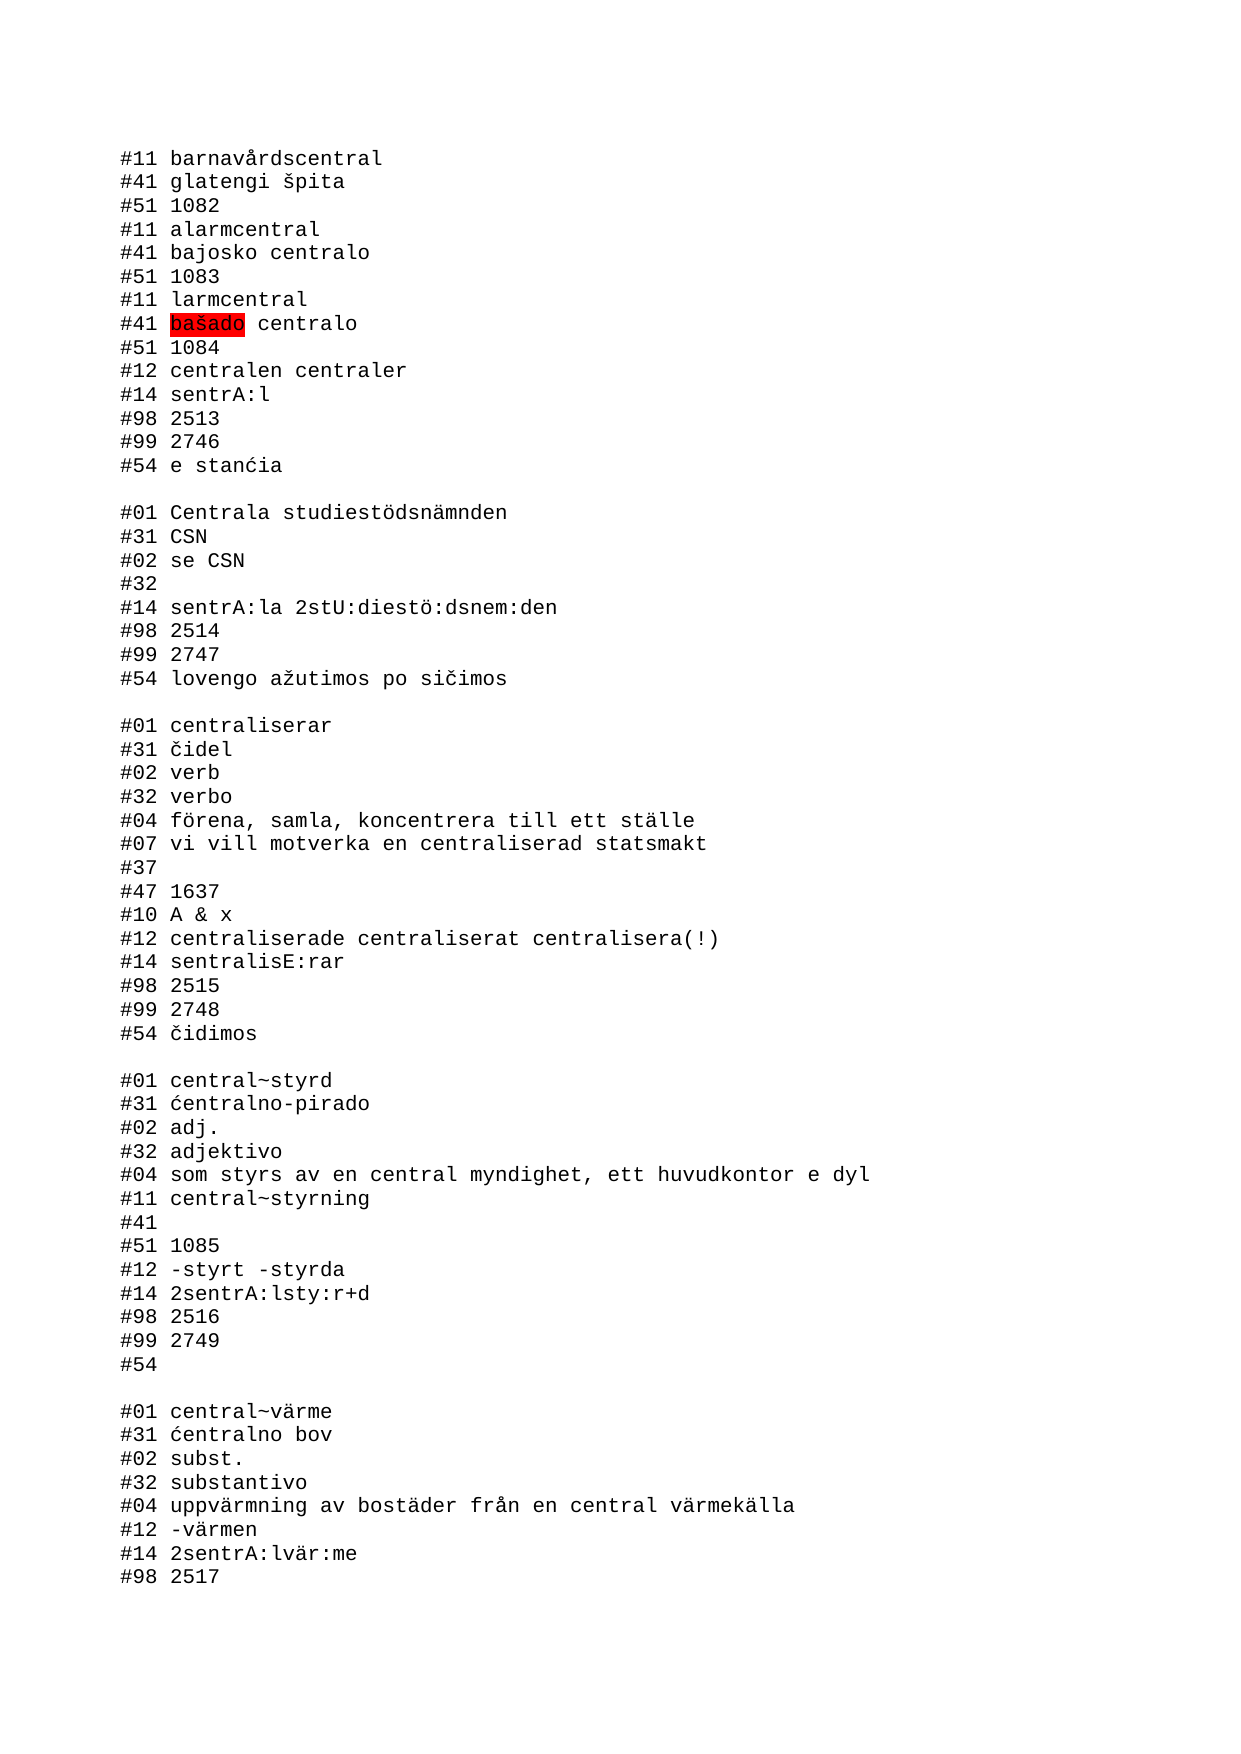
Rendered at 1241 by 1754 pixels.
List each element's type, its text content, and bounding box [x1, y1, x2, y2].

text #51 1084 [120, 337, 1120, 360]
text #32 [120, 573, 1120, 597]
text #32 verbo [120, 786, 1120, 810]
text #12 -styrt -styrda [120, 1259, 1120, 1283]
text #99 2747 [120, 644, 1120, 668]
text #54 lovengo ažutimos po sičimos [120, 668, 1120, 691]
text #32 adjektivo [120, 1141, 1120, 1164]
text #02 adj. [120, 1117, 1120, 1141]
text #98 2514 [120, 621, 1120, 644]
text #99 2746 [120, 431, 1120, 455]
text #14 2sentrA:lsty:r+d [120, 1283, 1120, 1306]
text #02 verb [120, 762, 1120, 786]
text #98 2516 [120, 1306, 1120, 1330]
text #54 [120, 1353, 1120, 1377]
text #41 bajosko centralo [120, 242, 1120, 266]
text #01 centraliserar [120, 715, 1120, 739]
text #98 2515 [120, 975, 1120, 999]
text #12 centraliserade centraliserat centralisera(!) [120, 928, 1120, 952]
text #41 [120, 1212, 1120, 1235]
text #98 2513 [120, 408, 1120, 431]
text #02 se CSN [120, 549, 1120, 573]
text #01 central~värme [120, 1401, 1120, 1424]
text #47 1637 [120, 881, 1120, 904]
text #11 larmcentral [120, 289, 1120, 313]
text #41 glatengi špita [120, 171, 1120, 195]
text #04 som styrs av en central myndighet, ett huvudkontor e dyl [120, 1164, 1120, 1188]
text #98 2517 [120, 1566, 1120, 1590]
text #54 e stanćia [120, 455, 1120, 479]
text #51 1083 [120, 266, 1120, 289]
text #01 Centrala studiestödsnämnden [120, 502, 1120, 526]
text #14 sentrA:l [120, 384, 1120, 408]
text #31 čidel [120, 739, 1120, 762]
text #54 čidimos [120, 1022, 1120, 1046]
text #99 2748 [120, 999, 1120, 1022]
text #51 1085 [120, 1235, 1120, 1259]
text #14 sentrA:la 2stU:diestö:dsnem:den [120, 597, 1120, 621]
text #11 barnavårdscentral [120, 148, 1120, 171]
text #99 2749 [120, 1330, 1120, 1353]
text #37 [120, 857, 1120, 881]
text #04 uppvärmning av bostäder från en central värmekälla [120, 1495, 1120, 1519]
text #31 ćentralno bov [120, 1424, 1120, 1448]
text #41 bašado centralo [245, 313, 1120, 337]
text #11 central~styrning [120, 1188, 1120, 1212]
text #31 ćentralno-pirado [120, 1093, 1120, 1117]
text #11 alarmcentral [120, 218, 1120, 242]
text #41 bašado centralo [120, 313, 170, 337]
text #32 substantivo [120, 1472, 1120, 1495]
text #07 vi vill motverka en centraliserad statsmakt [120, 833, 1120, 857]
text #12 -värmen [120, 1519, 1120, 1543]
text #04 förena, samla, koncentrera till ett ställe [120, 810, 1120, 833]
text #31 CSN [120, 526, 1120, 549]
text #14 2sentrA:lvär:me [120, 1543, 1120, 1566]
text #02 subst. [120, 1448, 1120, 1472]
text #14 sentralisE:rar [120, 952, 1120, 975]
text #10 A & x [120, 904, 1120, 928]
text #51 1082 [120, 195, 1120, 218]
text #01 central~styrd [120, 1070, 1120, 1093]
text #12 centralen centraler [120, 360, 1120, 384]
